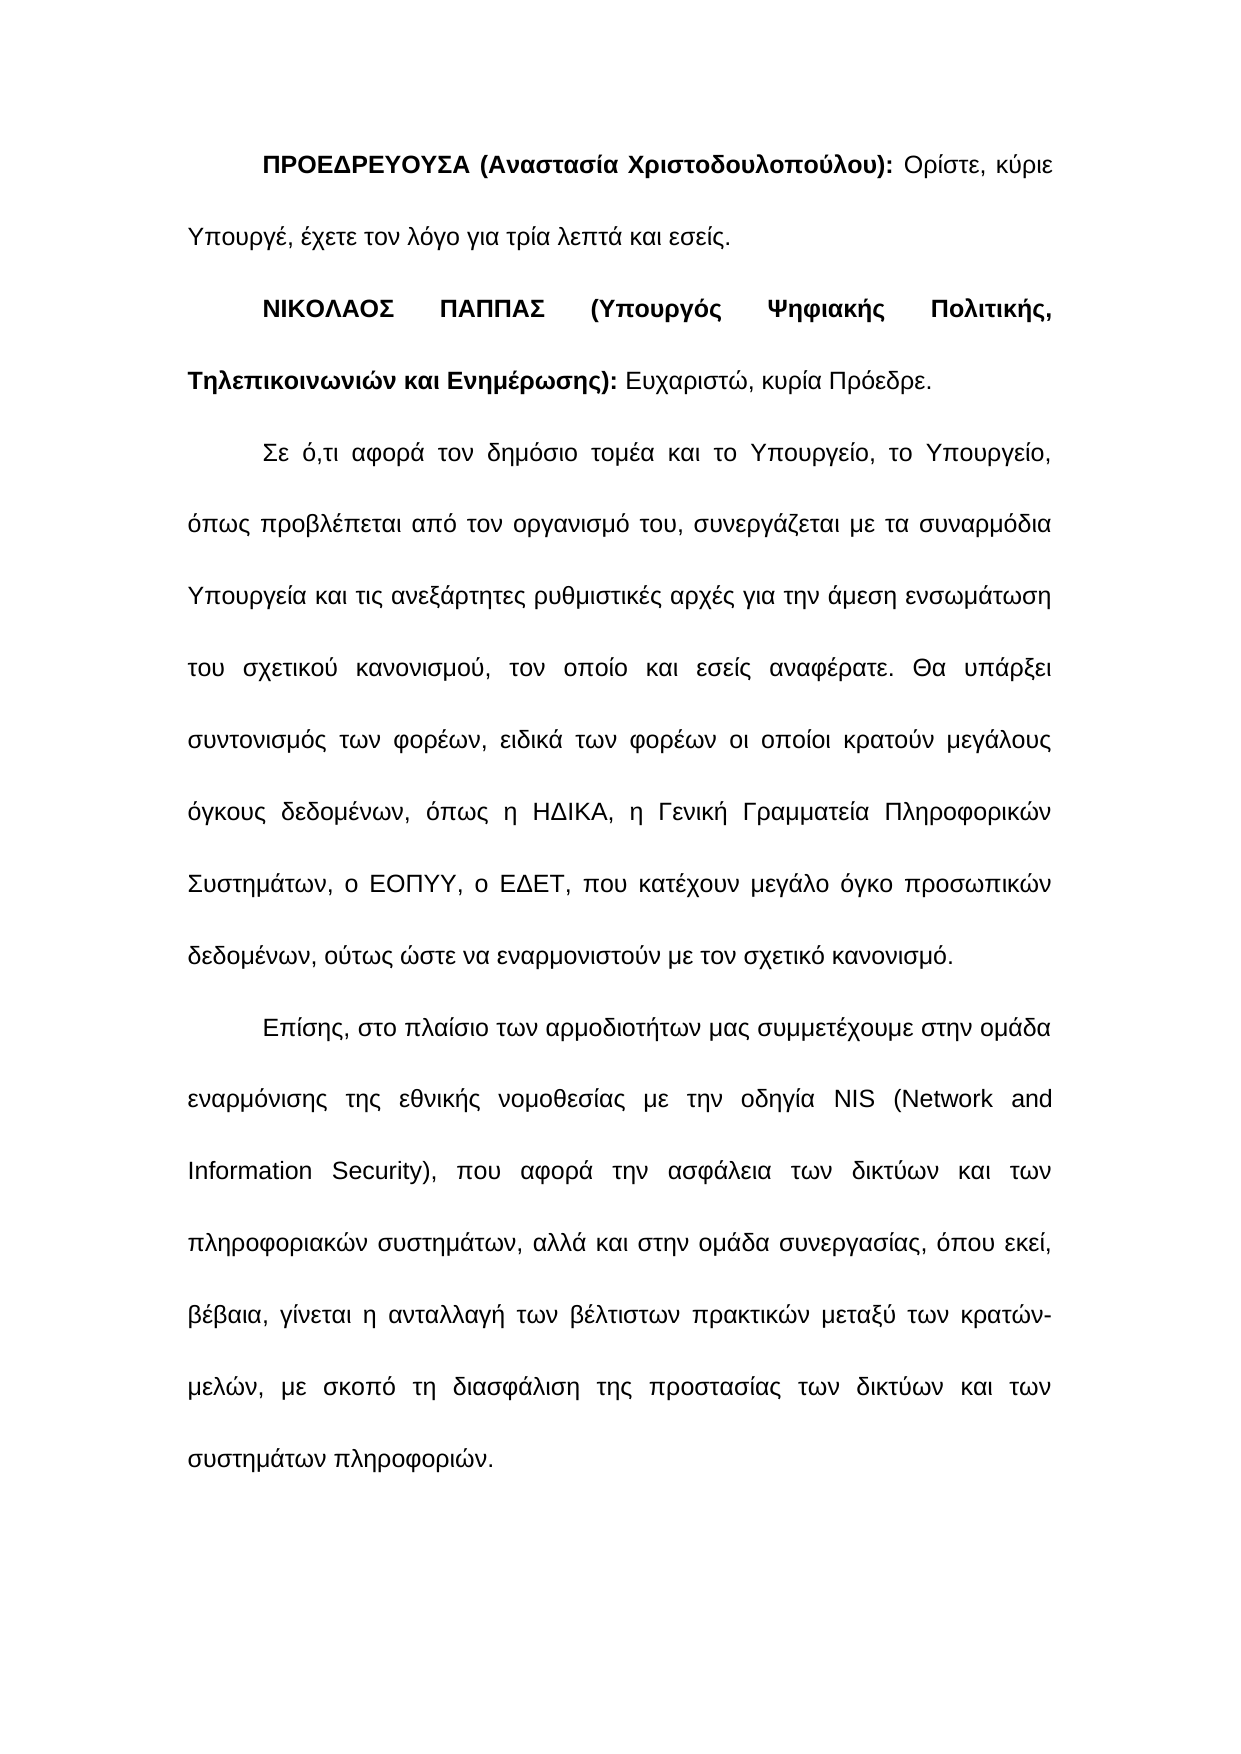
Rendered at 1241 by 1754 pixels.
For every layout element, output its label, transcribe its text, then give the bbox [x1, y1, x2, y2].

text ΝΙΚΟΛΑΟΣ ΠΑΠΠΑΣ (Υπουργός Ψηφιακής Πολιτικής, Τηλεπικοινωνιών και Ενημέρωσης): Ευχαριστώ, κυρία Πρόεδρε. [187, 294, 1053, 394]
text Επίσης, στο πλαίσιο των αρμοδιοτήτων μας συμμετέχουμε στην ομάδα εναρμόνισης της εθνικής νομοθεσίας με την οδηγία NIS (Network and Information Security), που αφορά την ασφάλεια των δικτύων και των πληροφοριακών συστημάτων, αλλά και στην ομάδα συνεργασίας, όπου εκεί, βέβαια, γίνεται η ανταλλαγή των βέλτιστων πρακτικών μεταξύ των κρατών-μελών, με σκοπό τη διασφάλιση της προστασίας των δικτύων και των συστημάτων πληροφοριών. [187, 1012, 1053, 1472]
text ΠΡΟΕΔΡΕΥΟΥΣΑ (Αναστασία Χριστοδουλοπούλου): Ορίστε, κύριε Υπουργέ, έχετε τον λόγο για τρία λεπτά και εσείς. [187, 150, 1053, 251]
text Σε ό,τι αφορά τον δημόσιο τομέα και το Υπουργείο, το Υπουργείο, όπως προβλέπεται από τον οργανισμό του, συνεργάζεται με τα συναρμόδια Υπουργεία και τις ανεξάρτητες ρυθμιστικές αρχές για την άμεση ενσωμάτωση του σχετικού κανονισμού, τον οποίο και εσείς αναφέρατε. Θα υπάρξει συντονισμός των φορέων, ειδικά των φορέων οι οποίοι κρατούν μεγάλους όγκους δεδομένων, όπως η ΗΔΙΚΑ, η Γενική Γραμματεία Πληροφορικών Συστημάτων, ο ΕΟΠΥΥ, ο ΕΔΕΤ, που κατέχουν μεγάλο όγκο προσωπικών δεδομένων, ούτως ώστε να εναρμονιστούν με τον σχετικό κανονισμό. [187, 437, 1053, 969]
